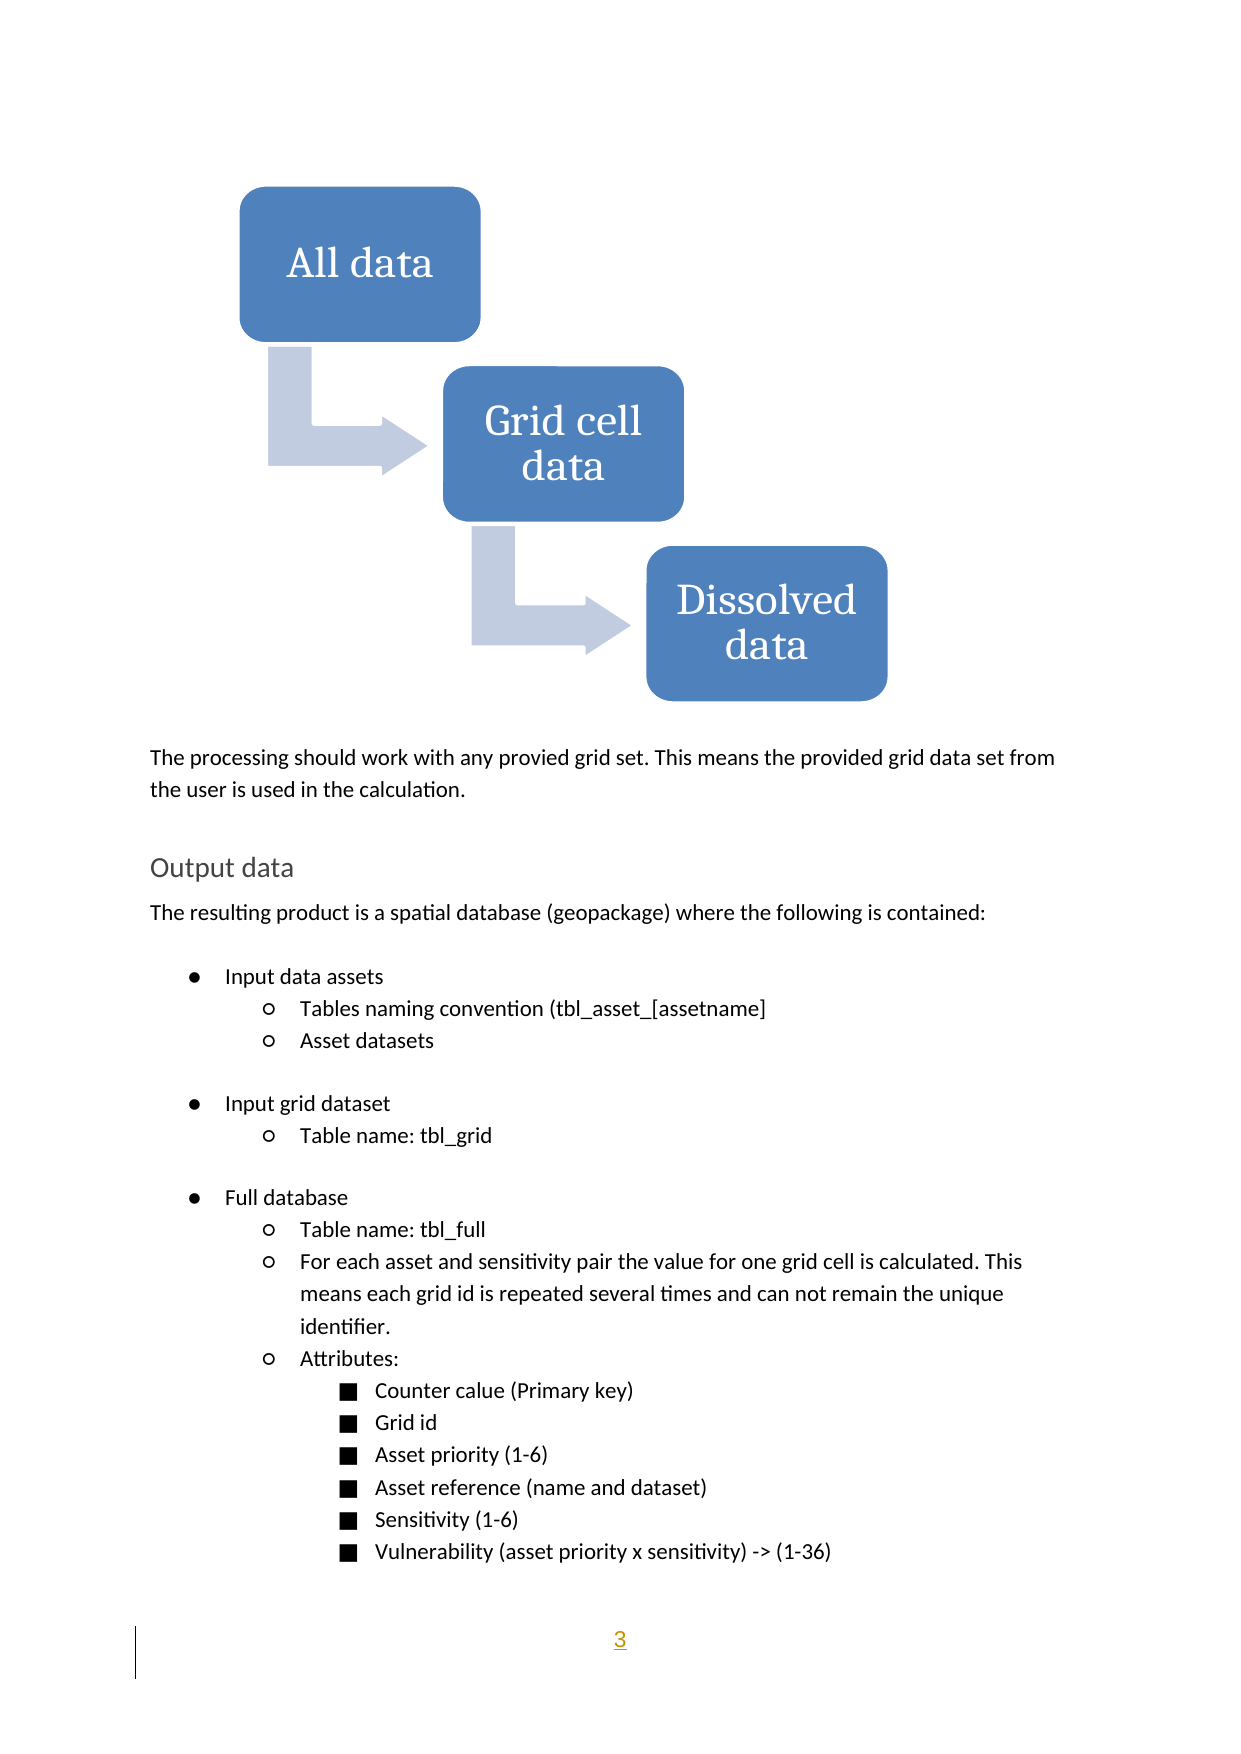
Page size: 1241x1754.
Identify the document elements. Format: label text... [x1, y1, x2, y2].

subtitle Output data [150, 849, 1090, 885]
list Tables naming convention (tbl_asset_[assetname] [262, 994, 1090, 1022]
list Table name: tbl_full [262, 1215, 1090, 1243]
list Table name: tbl_grid [262, 1121, 1090, 1179]
list Grid id [337, 1408, 1090, 1436]
list Full database [187, 1183, 1090, 1211]
text The resulting product is a spatial database (geopackage) where the following is contained: [150, 898, 1090, 926]
list Counter calue (Primary key) [337, 1376, 1090, 1404]
list Vulnerability (asset priority x sensitivity) -> (1-36) [337, 1537, 1090, 1595]
list Sensitivity (1-6) [337, 1505, 1090, 1533]
list Asset reference (name and dataset) [337, 1473, 1090, 1501]
list For each asset and sensitivity pair the value for one grid cell is calculated. This means each grid id is repeated several times and can not remain the unique identifier. [262, 1247, 1090, 1340]
list Input grid dataset [187, 1089, 1090, 1117]
list Input data assets [187, 962, 1090, 990]
list Asset datasets [262, 1027, 1090, 1085]
list Asset priority (1-6) [337, 1441, 1090, 1468]
text The processing should work with any provied grid set. This means the provided grid data set from the user is used in the calculation. [150, 743, 1090, 803]
list Attributes: [262, 1344, 1090, 1372]
